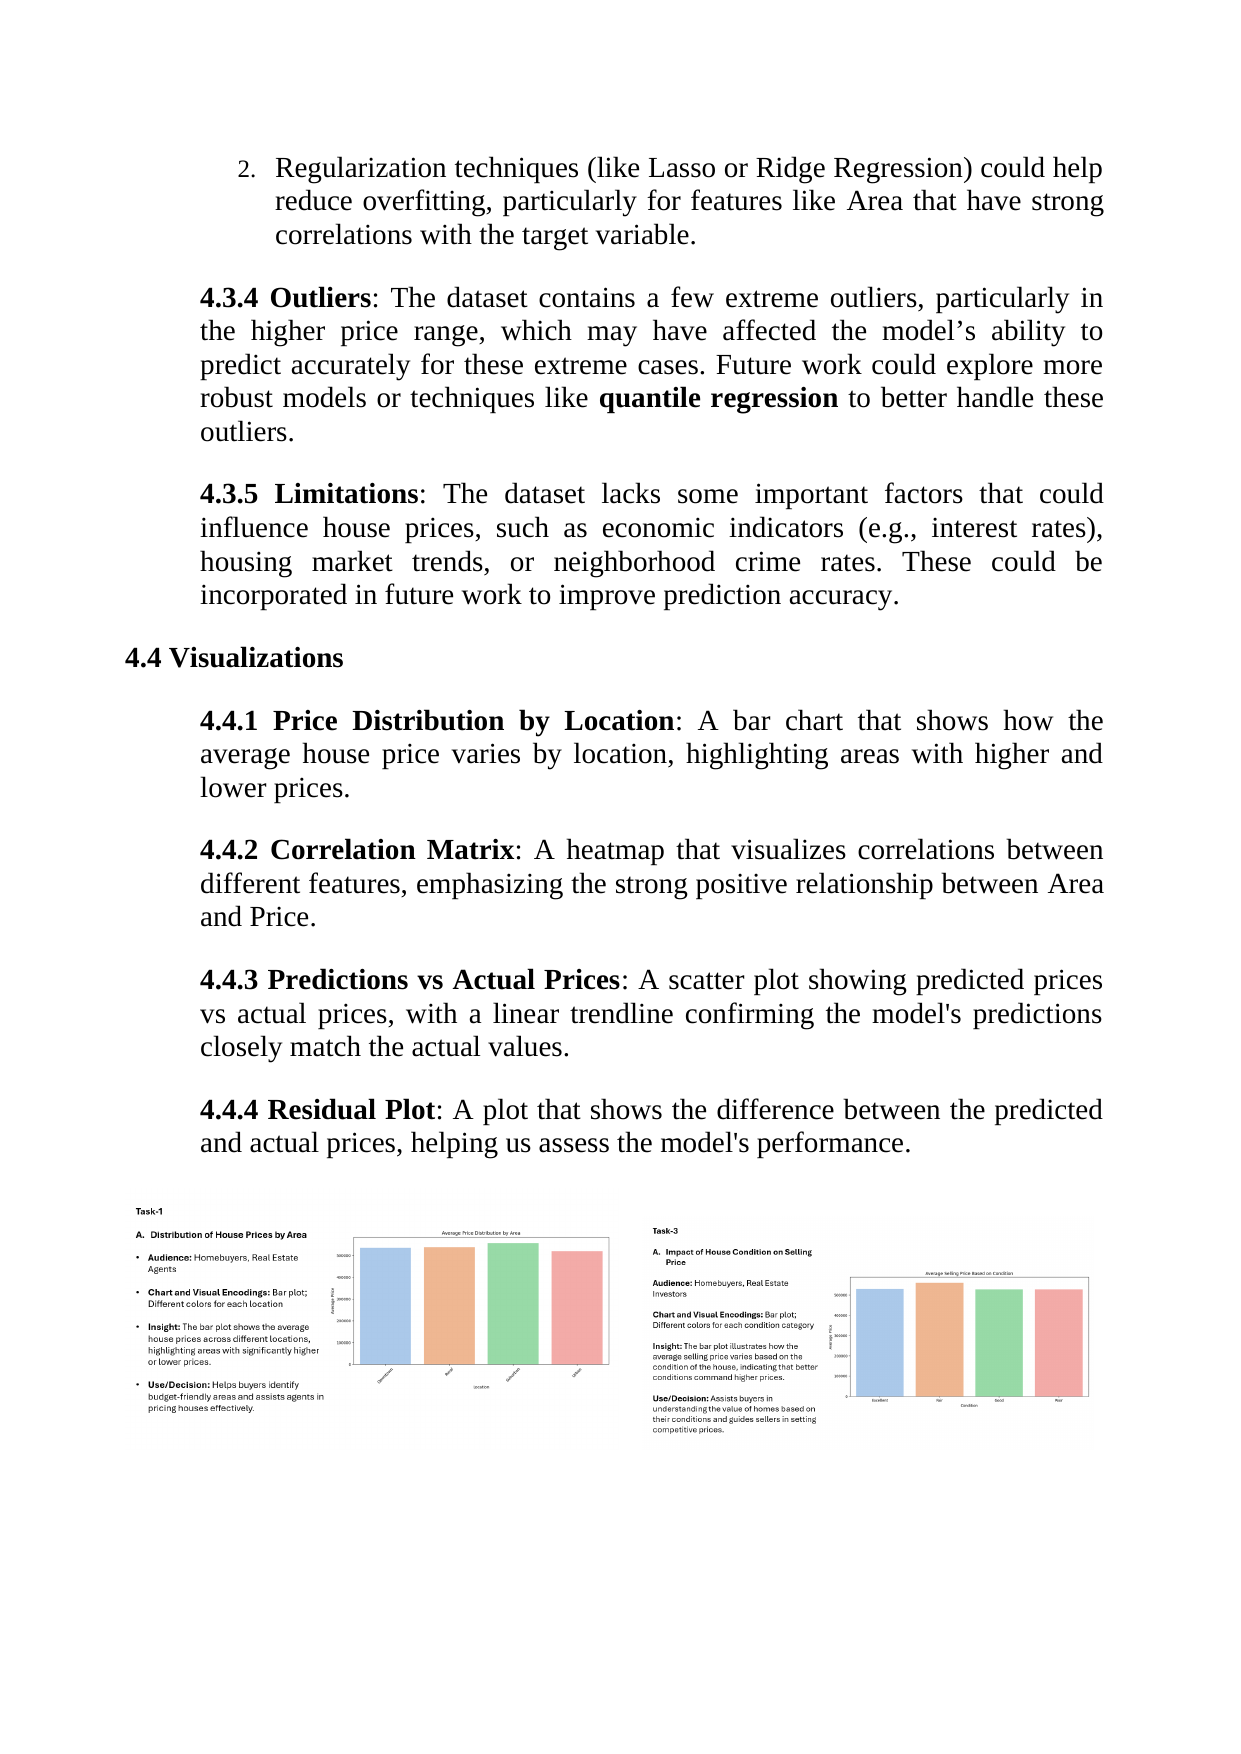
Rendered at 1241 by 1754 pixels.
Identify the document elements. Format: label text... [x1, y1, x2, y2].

text 4.4.4 Residual Plot: A plot that shows the difference between the predicted and actual prices, helping us assess the model's performance. [200, 1092, 1104, 1159]
text 4.3.5 Limitations: The dataset lacks some important factors that could influence house prices, such as economic indicators (e.g., interest rates), housing market trends, or neighborhood crime rates. These could be incorporated in future work to improve prediction accuracy. [200, 477, 1104, 611]
text 4.4.1 Price Distribution by Location: A bar chart that shows how the average house price varies by location, highlighting areas with higher and lower prices. [200, 703, 1104, 803]
text 4.3.4 Outliers: The dataset contains a few extreme outliers, particularly in the higher price range, which may have affected the model’s ability to predict accurately for these extreme cases. Future work could explore more robust models or techniques like quantile regression to better handle these outliers. [200, 280, 1104, 447]
list Regularization techniques (like Lasso or Ridge Regression) could help reduce overfitting, particularly for features like Area that have strong correlations with the target variable. [237, 150, 1104, 251]
picture [642, 1216, 1094, 1450]
picture [125, 1188, 619, 1450]
text 4.4.3 Predictions vs Actual Prices: A scatter plot showing predicted prices vs actual prices, with a linear trendline confirming the model's predictions closely match the actual values. [200, 962, 1104, 1063]
text 4.4.2 Correlation Matrix: A heatmap that visualizes correlations between different features, emphasizing the strong positive relationship between Area and Price. [200, 832, 1104, 933]
subtitle 4.4 Visualizations [125, 640, 1104, 673]
